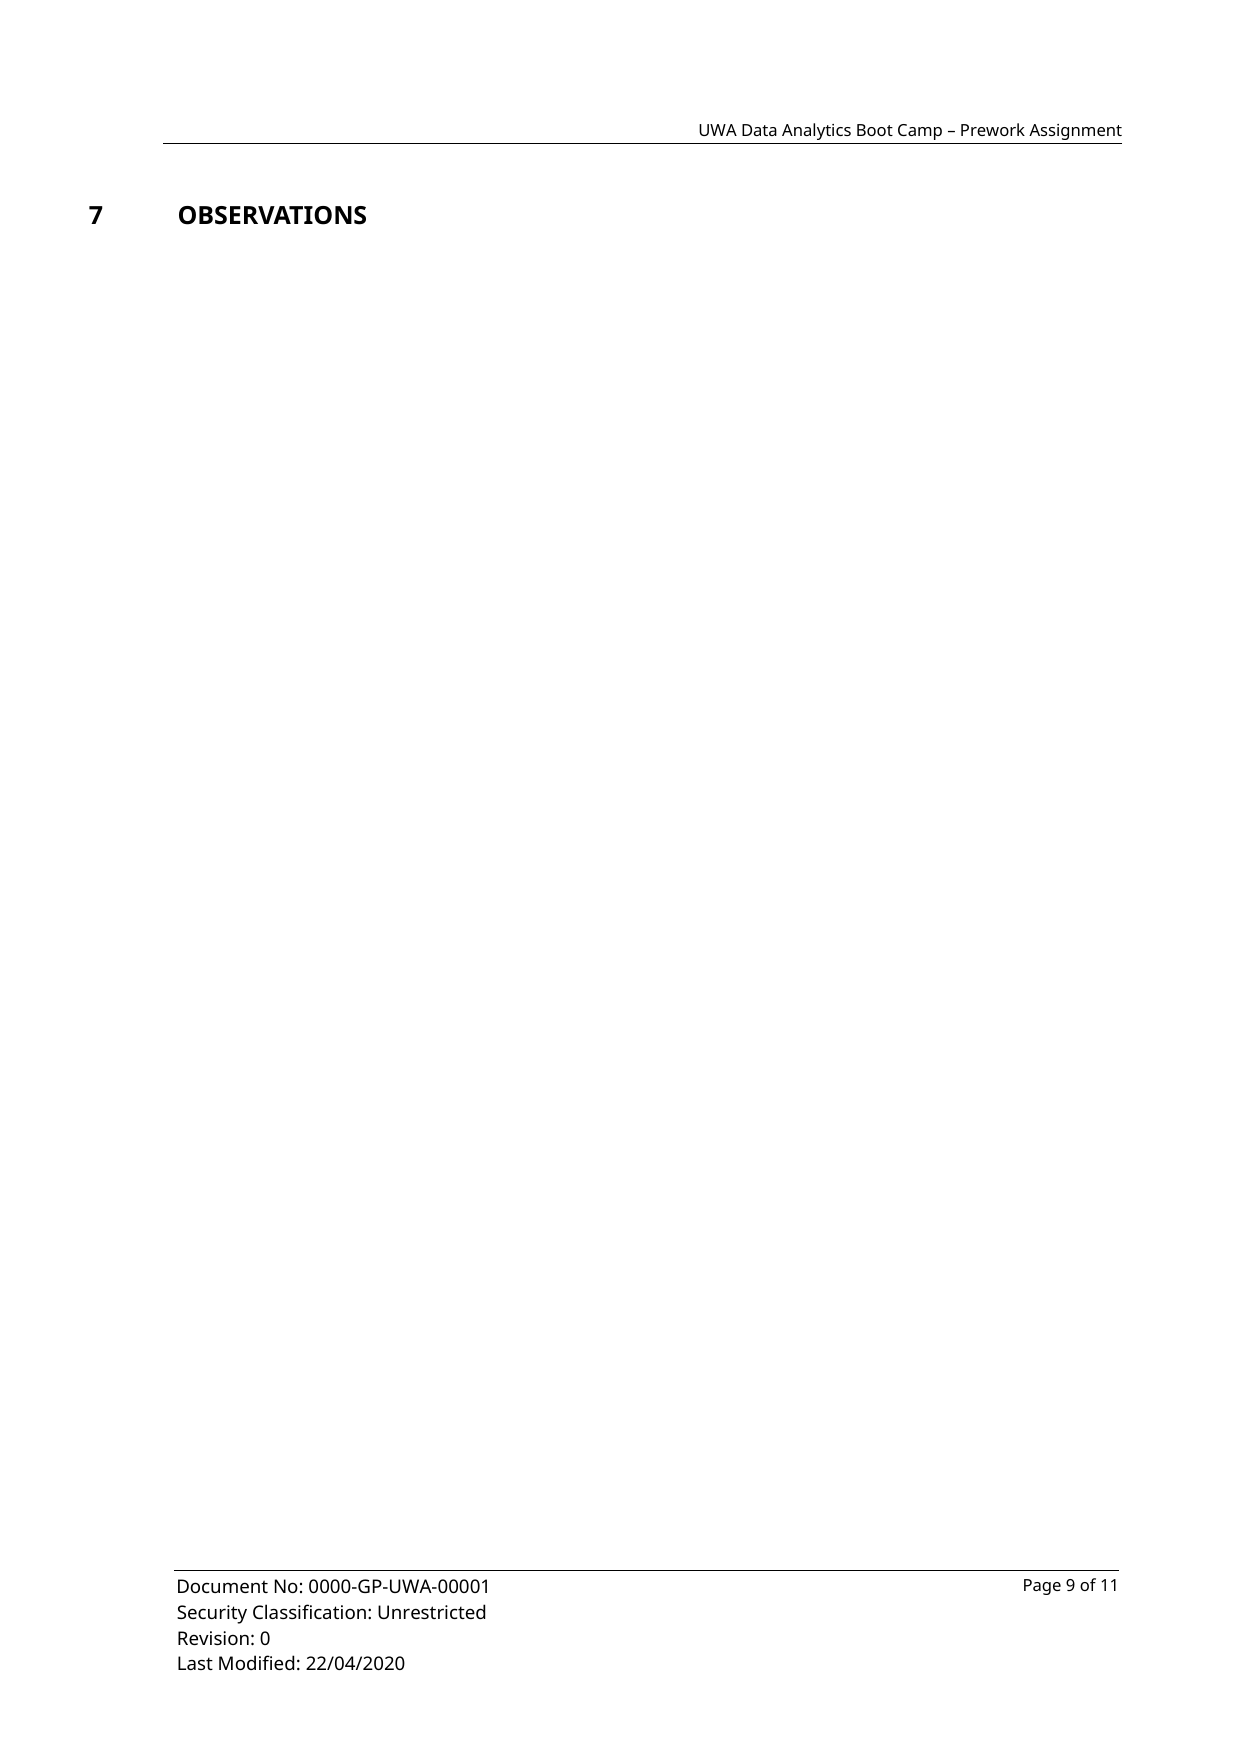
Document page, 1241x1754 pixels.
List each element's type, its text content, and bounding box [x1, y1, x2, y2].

subtitle observations [88, 197, 1122, 231]
